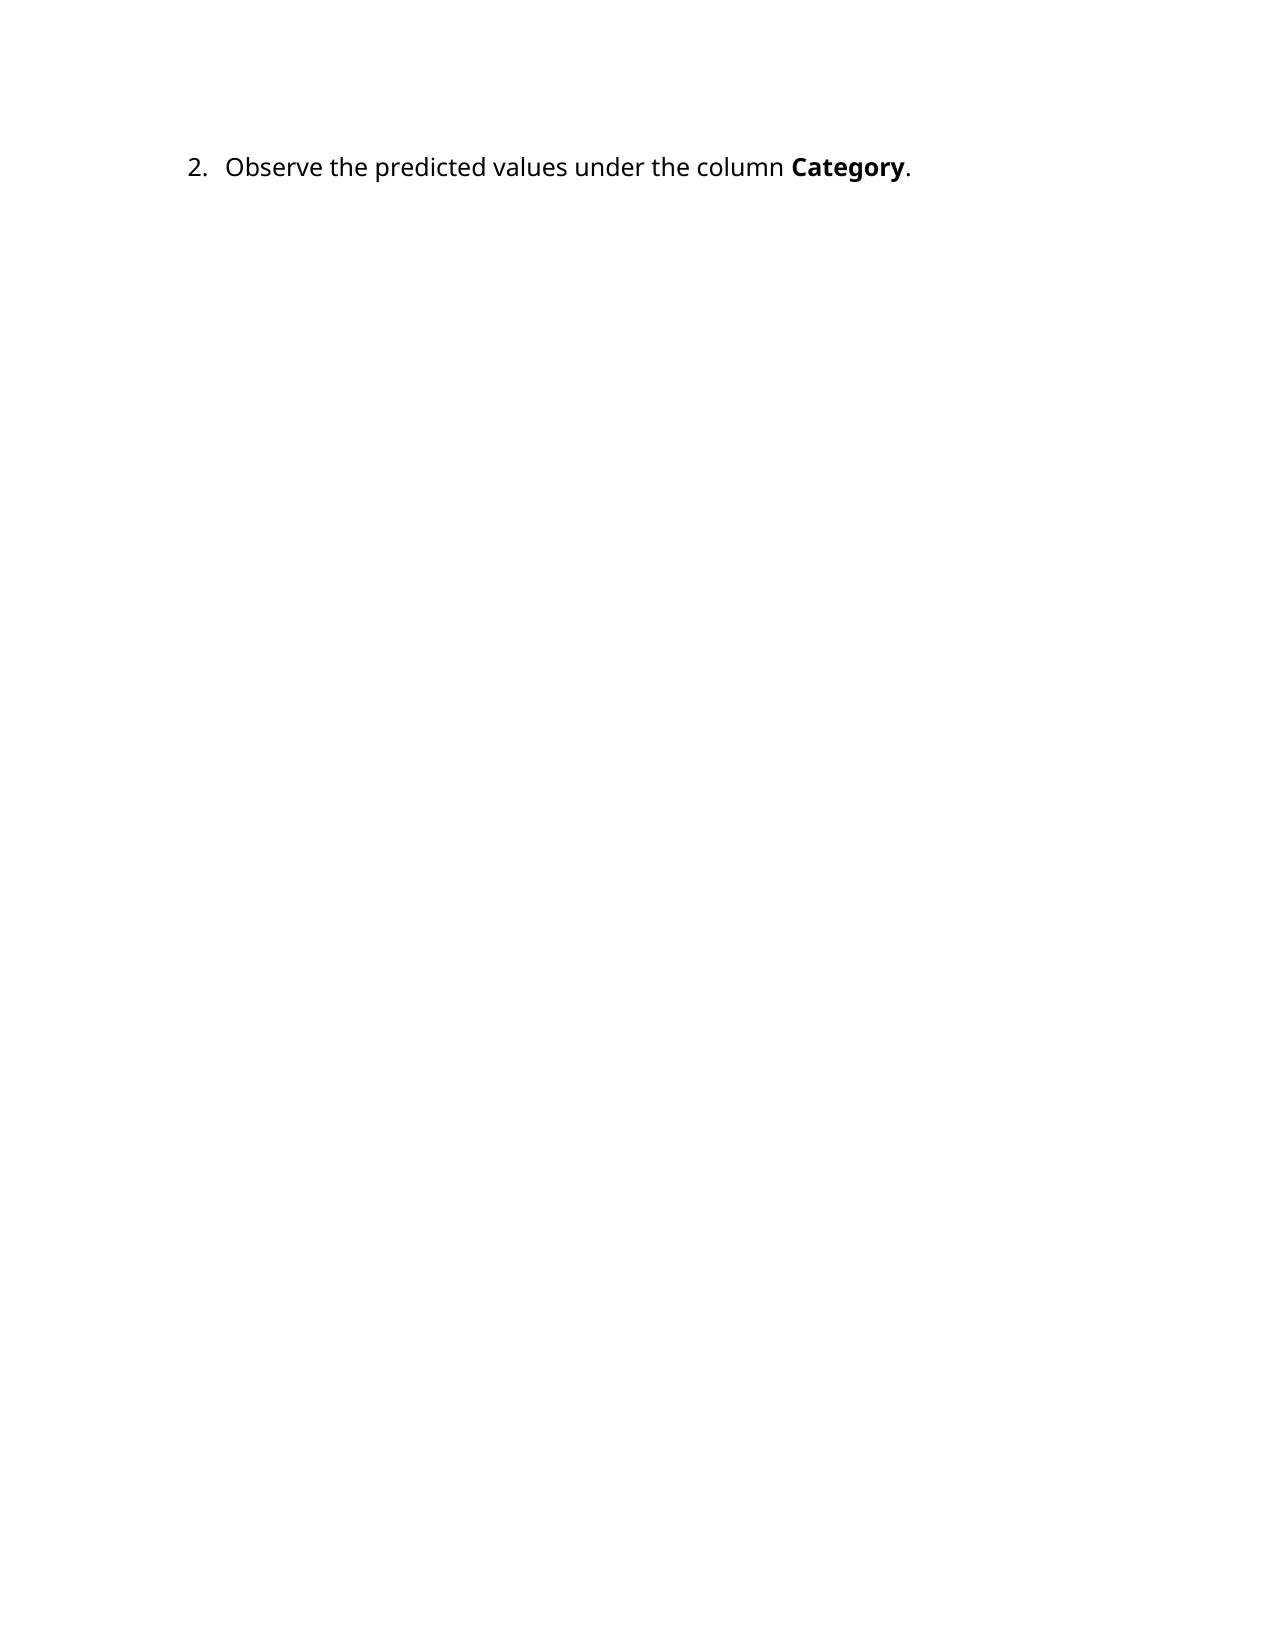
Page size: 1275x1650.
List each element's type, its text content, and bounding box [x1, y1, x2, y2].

list Observe the predicted values under the column Category. [187, 150, 1125, 184]
